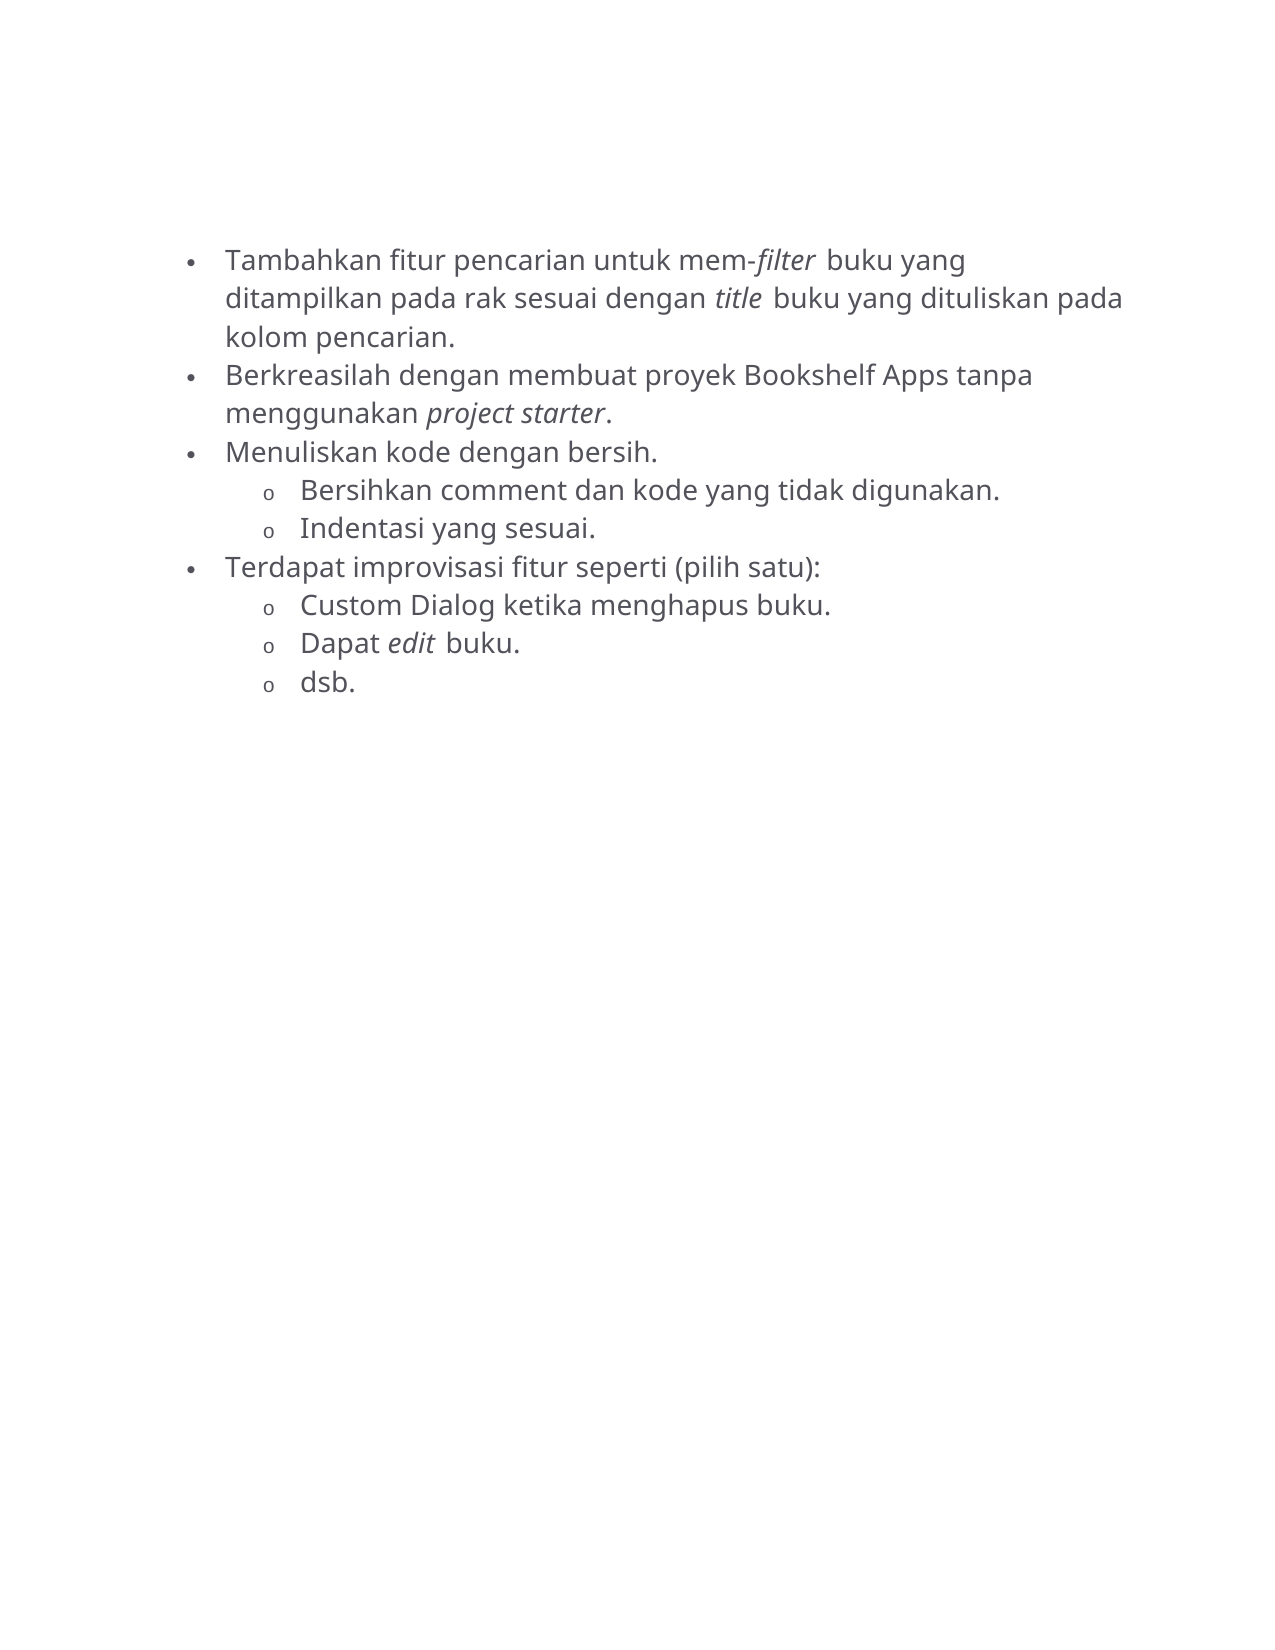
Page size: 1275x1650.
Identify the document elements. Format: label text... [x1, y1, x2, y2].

list dsb. [262, 662, 1125, 700]
list Custom Dialog ketika menghapus buku. [262, 585, 1125, 623]
list Indentasi yang sesuai. [262, 508, 1125, 547]
list Menuliskan kode dengan bersih. [187, 432, 1125, 470]
list Terdapat improvisasi fitur seperti (pilih satu): [187, 547, 1125, 585]
list Dapat edit buku. [262, 623, 1125, 662]
list Tambahkan fitur pencarian untuk mem-filter buku yang ditampilkan pada rak sesuai dengan title buku yang dituliskan pada kolom pencarian. [187, 240, 1125, 355]
list Bersihkan comment dan kode yang tidak digunakan. [262, 470, 1125, 508]
list Berkreasilah dengan membuat proyek Bookshelf Apps tanpa menggunakan project starter. [187, 355, 1125, 432]
